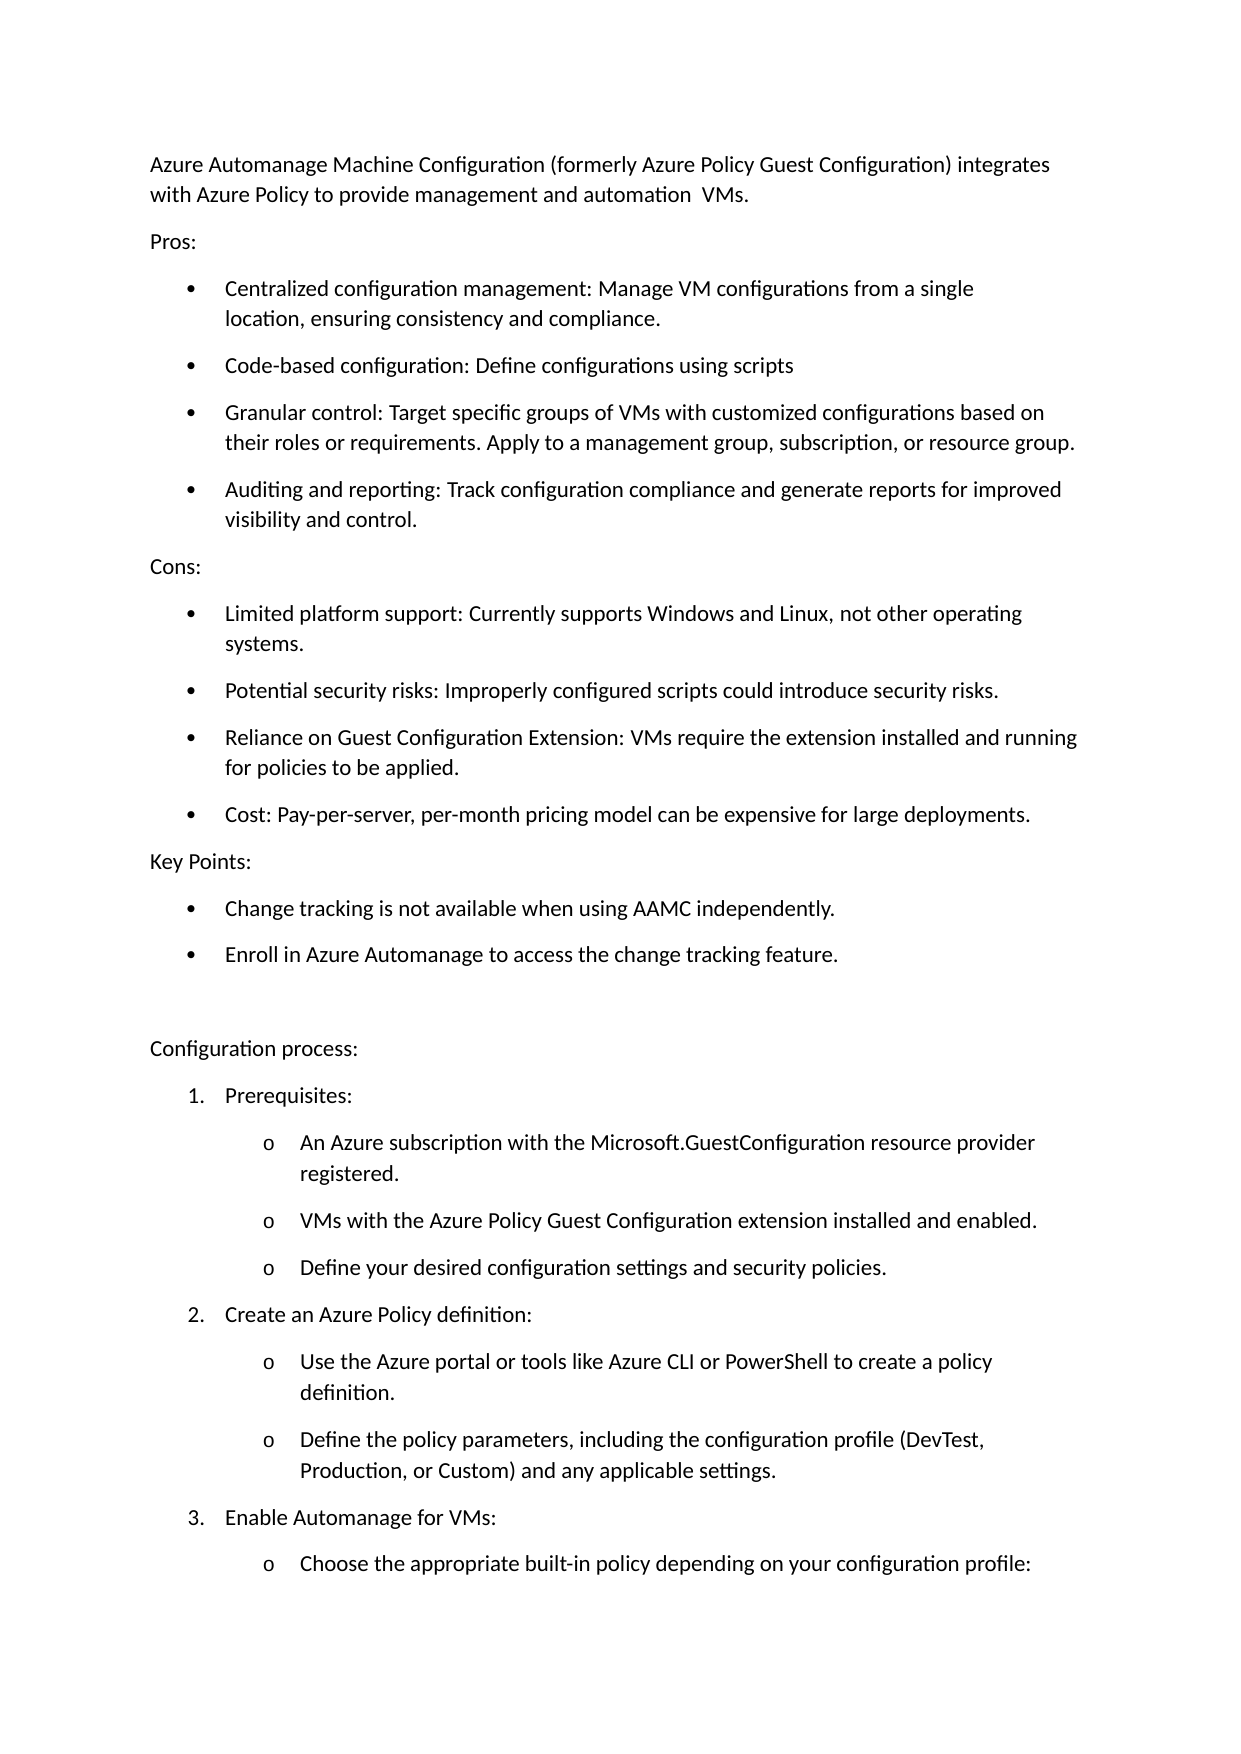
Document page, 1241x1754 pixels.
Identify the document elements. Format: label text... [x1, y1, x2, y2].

list Potential security risks: Improperly configured scripts could introduce security risks. [187, 676, 1090, 704]
list Use the Azure portal or tools like Azure CLI or PowerShell to create a policy definition. [262, 1347, 1090, 1406]
list Define your desired configuration settings and security policies. [262, 1253, 1090, 1282]
text Key Points: [150, 847, 1090, 875]
list VMs with the Azure Policy Guest Configuration extension installed and enabled. [262, 1206, 1090, 1234]
list Define the policy parameters, including the configuration profile (DevTest, Production, or Custom) and any applicable settings. [262, 1425, 1090, 1484]
text Cons: [150, 552, 1090, 580]
list Enable Automanage for VMs: [187, 1503, 1090, 1531]
list An Azure subscription with the Microsoft.GuestConfiguration resource provider registered. [262, 1128, 1090, 1187]
list Reliance on Guest Configuration Extension: VMs require the extension installed and running for policies to be applied. [187, 723, 1090, 781]
list Change tracking is not available when using AAMC independently. [187, 894, 1090, 922]
text Pros: [150, 227, 1090, 255]
list Cost: Pay-per-server, per-month pricing model can be expensive for large deployments. [187, 800, 1090, 828]
list Code-based configuration: Define configurations using scripts [187, 351, 1090, 379]
list Auditing and reporting: Track configuration compliance and generate reports for improved visibility and control. [187, 475, 1090, 533]
list Limited platform support: Currently supports Windows and Linux, not other operating systems. [187, 599, 1090, 657]
list Prerequisites: [187, 1081, 1090, 1109]
list Choose the appropriate built-in policy depending on your configuration profile: [262, 1549, 1090, 1578]
list Enroll in Azure Automanage to access the change tracking feature. [187, 941, 1090, 969]
list Centralized configuration management: Manage VM configurations from a single location, ensuring consistency and compliance. [187, 274, 1090, 332]
text Configuration process: [150, 1034, 1090, 1062]
list Create an Azure Policy definition: [187, 1301, 1090, 1328]
list Granular control: Target specific groups of VMs with customized configurations based on their roles or requirements. Apply to a management group, subscription, or resource group. [187, 398, 1090, 456]
text Azure Automanage Machine Configuration (formerly Azure Policy Guest Configuration) integrates with Azure Policy to provide management and automation VMs. [150, 150, 1090, 208]
